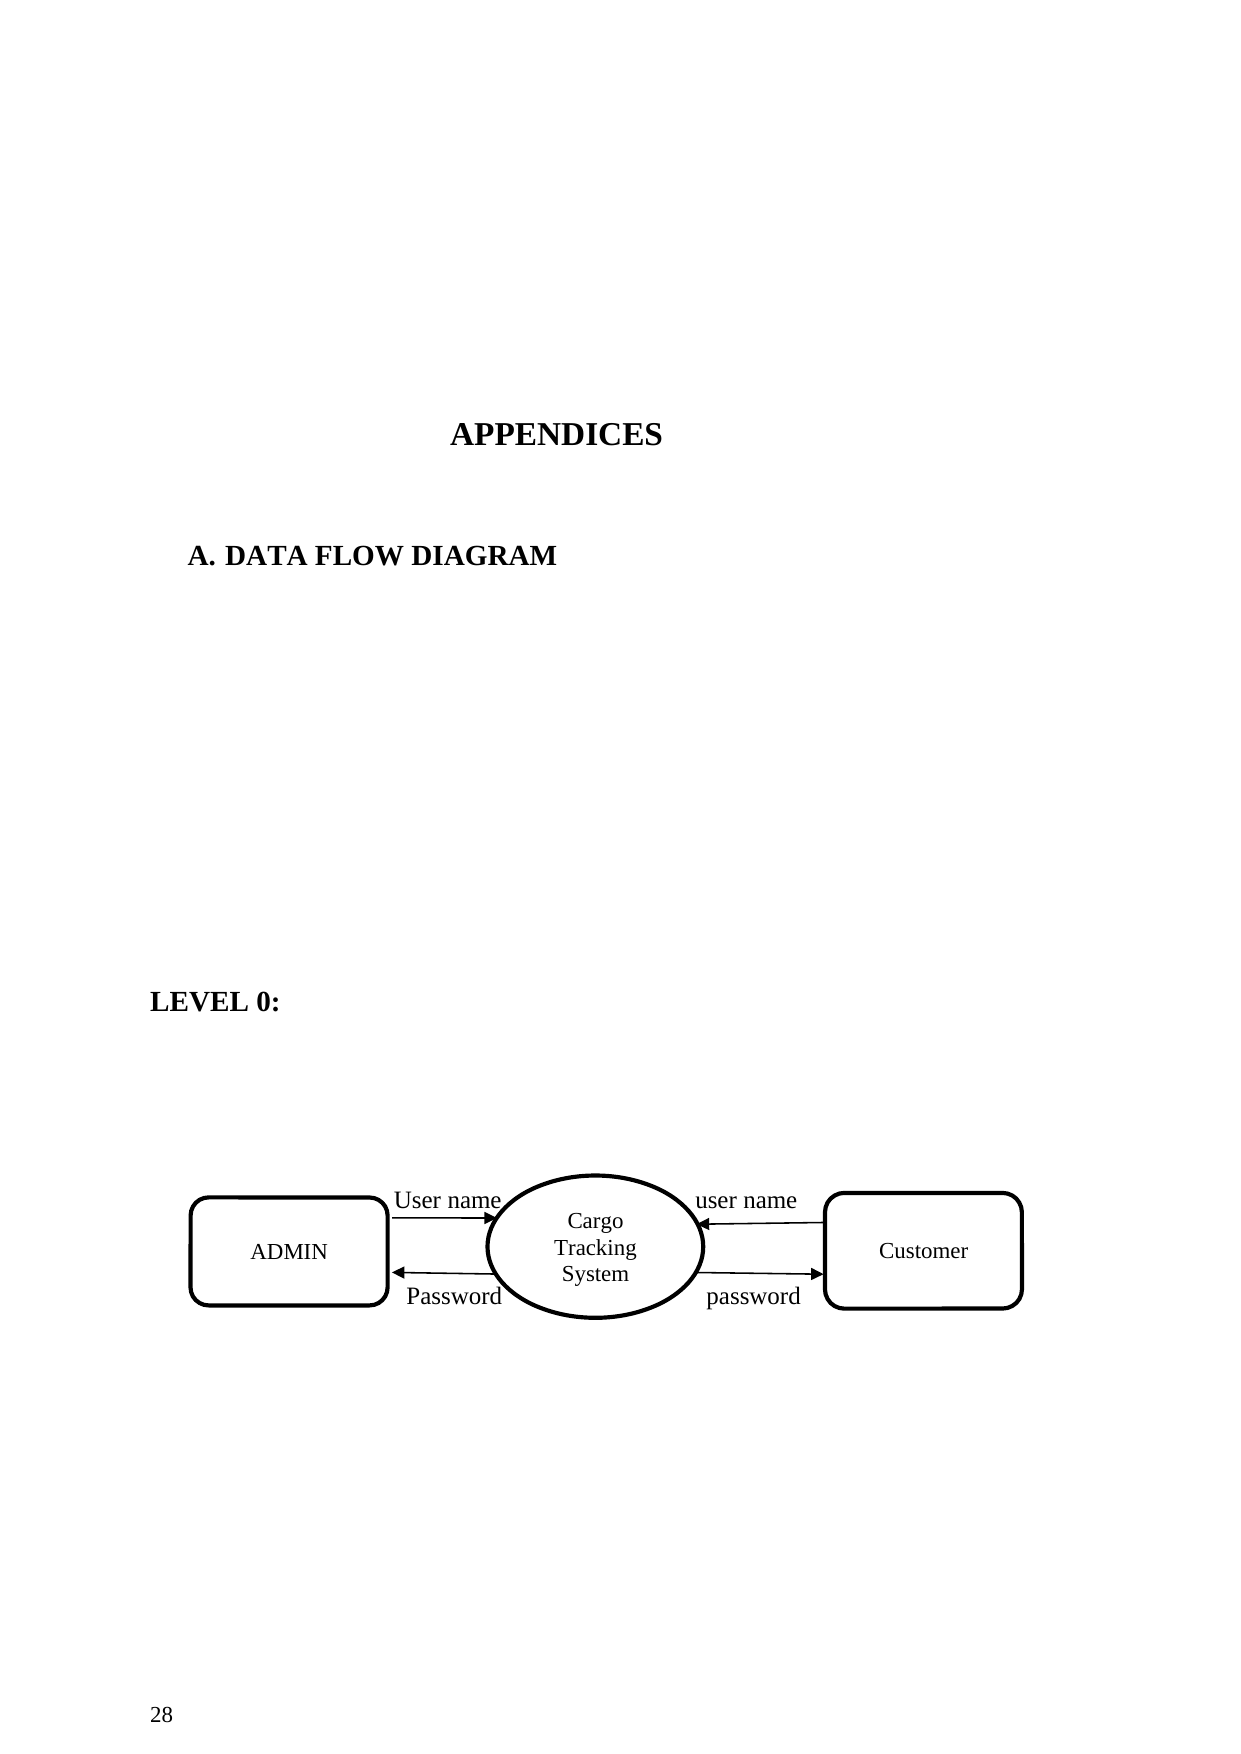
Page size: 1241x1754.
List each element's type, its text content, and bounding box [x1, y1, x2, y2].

subtitle DATA FLOW DIAGRAM [187, 538, 1090, 572]
subtitle Password password [656, 1281, 833, 1309]
subtitle LEVEL 0: [150, 984, 1090, 1017]
subtitle User name user name [150, 1185, 533, 1214]
subtitle User name user name [657, 1185, 1090, 1214]
subtitle Password password [150, 1281, 535, 1309]
subtitle Password password [1013, 1281, 1090, 1309]
subtitle APPENDICES [150, 414, 1090, 452]
